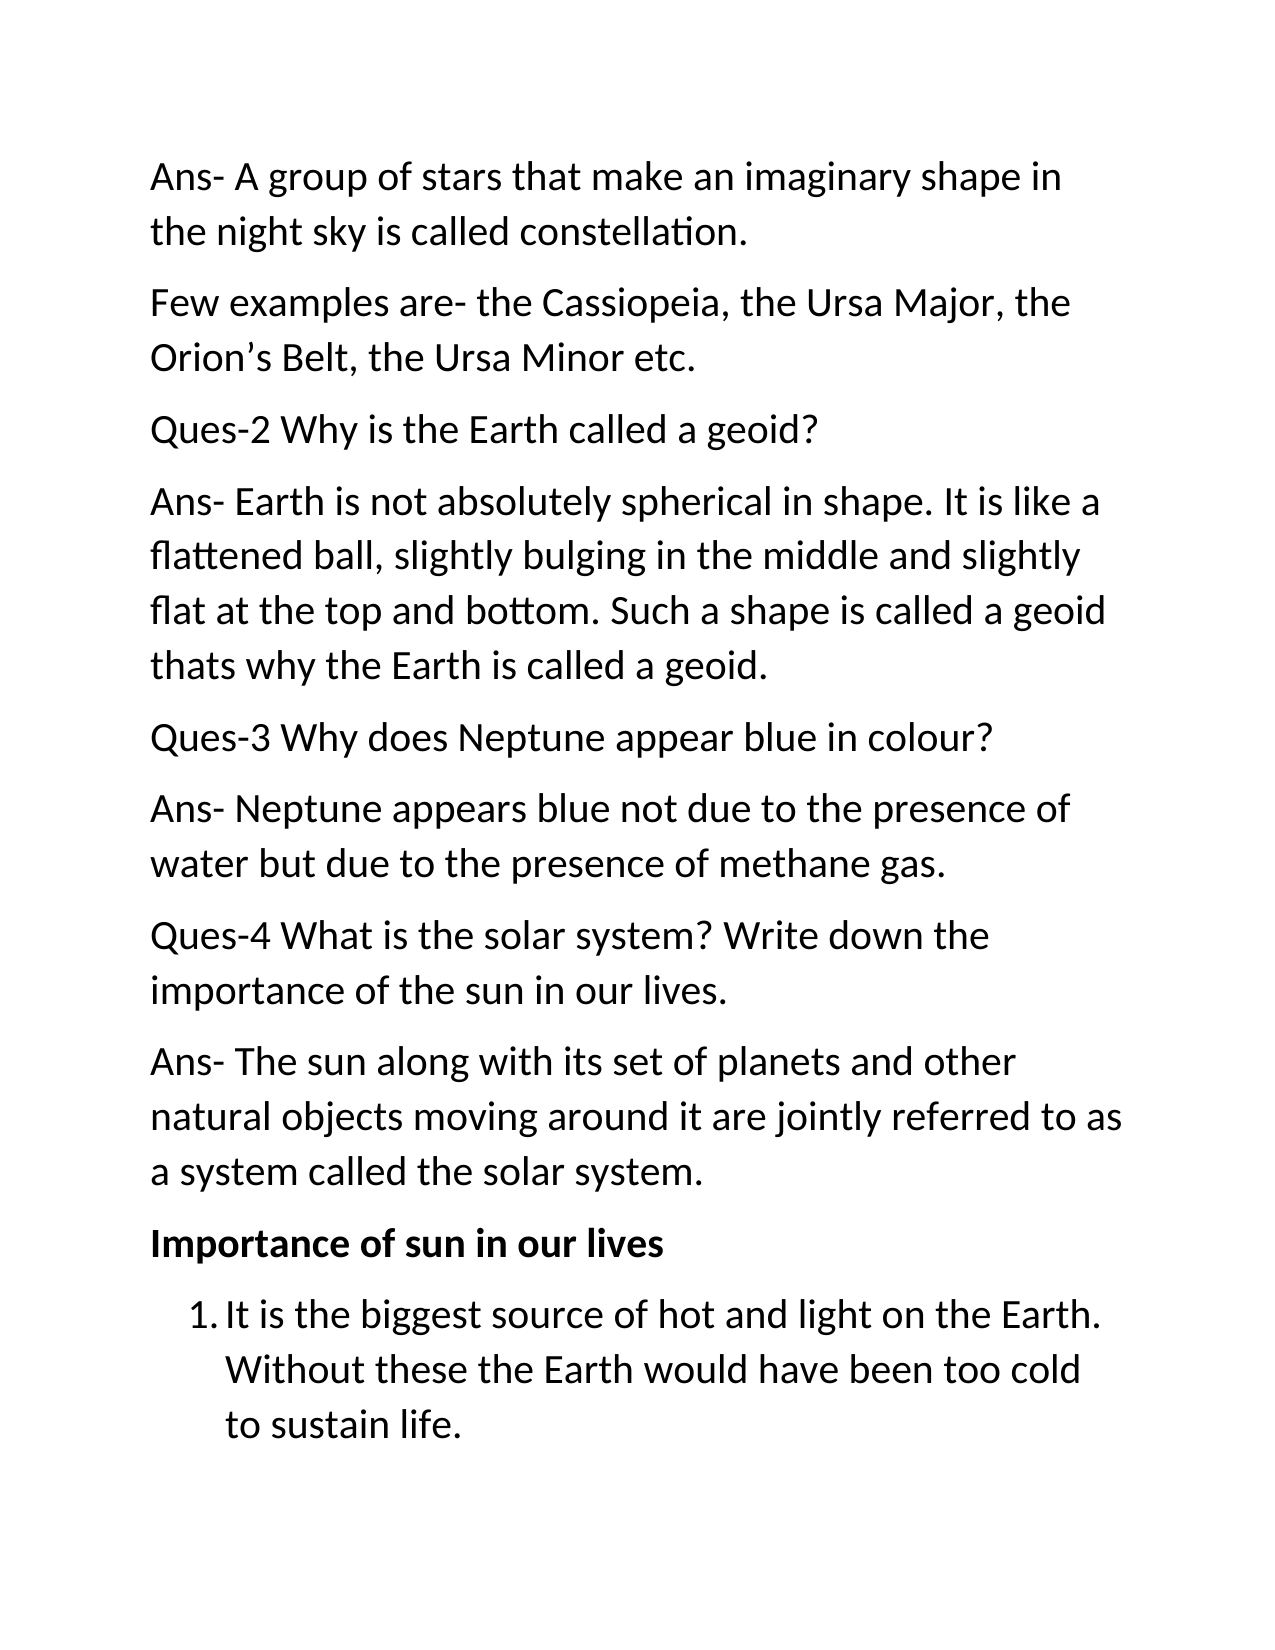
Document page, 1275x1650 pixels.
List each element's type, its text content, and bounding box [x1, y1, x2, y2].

text Ques-3 Why does Neptune appear blue in colour? [150, 711, 1125, 762]
text Ans- A group of stars that make an imaginary shape in the night sky is called constellation. [150, 150, 1125, 256]
text Few examples are- the Cassiopeia, the Ursa Major, the Orion’s Belt, the Ursa Minor etc. [150, 276, 1125, 382]
text Ans- Earth is not absolutely spherical in shape. It is like a flattened ball, slightly bulging in the middle and slightly flat at the top and bottom. Such a shape is called a geoid thats why the Earth is called a geoid. [150, 474, 1125, 690]
text Ans- The sun along with its set of planets and other natural objects moving around it are jointly referred to as a system called the solar system. [150, 1035, 1125, 1196]
list It is the biggest source of hot and light on the Earth. Without these the Earth would have been too cold to sustain life. [187, 1288, 1125, 1449]
text Ans- Neptune appears blue not due to the presence of water but due to the presence of methane gas. [150, 782, 1125, 888]
text Ques-2 Why is the Earth called a geoid? [150, 403, 1125, 454]
text Importance of sun in our lives [150, 1217, 1125, 1267]
text Ques-4 What is the solar system? Write down the importance of the sun in our lives. [150, 909, 1125, 1014]
